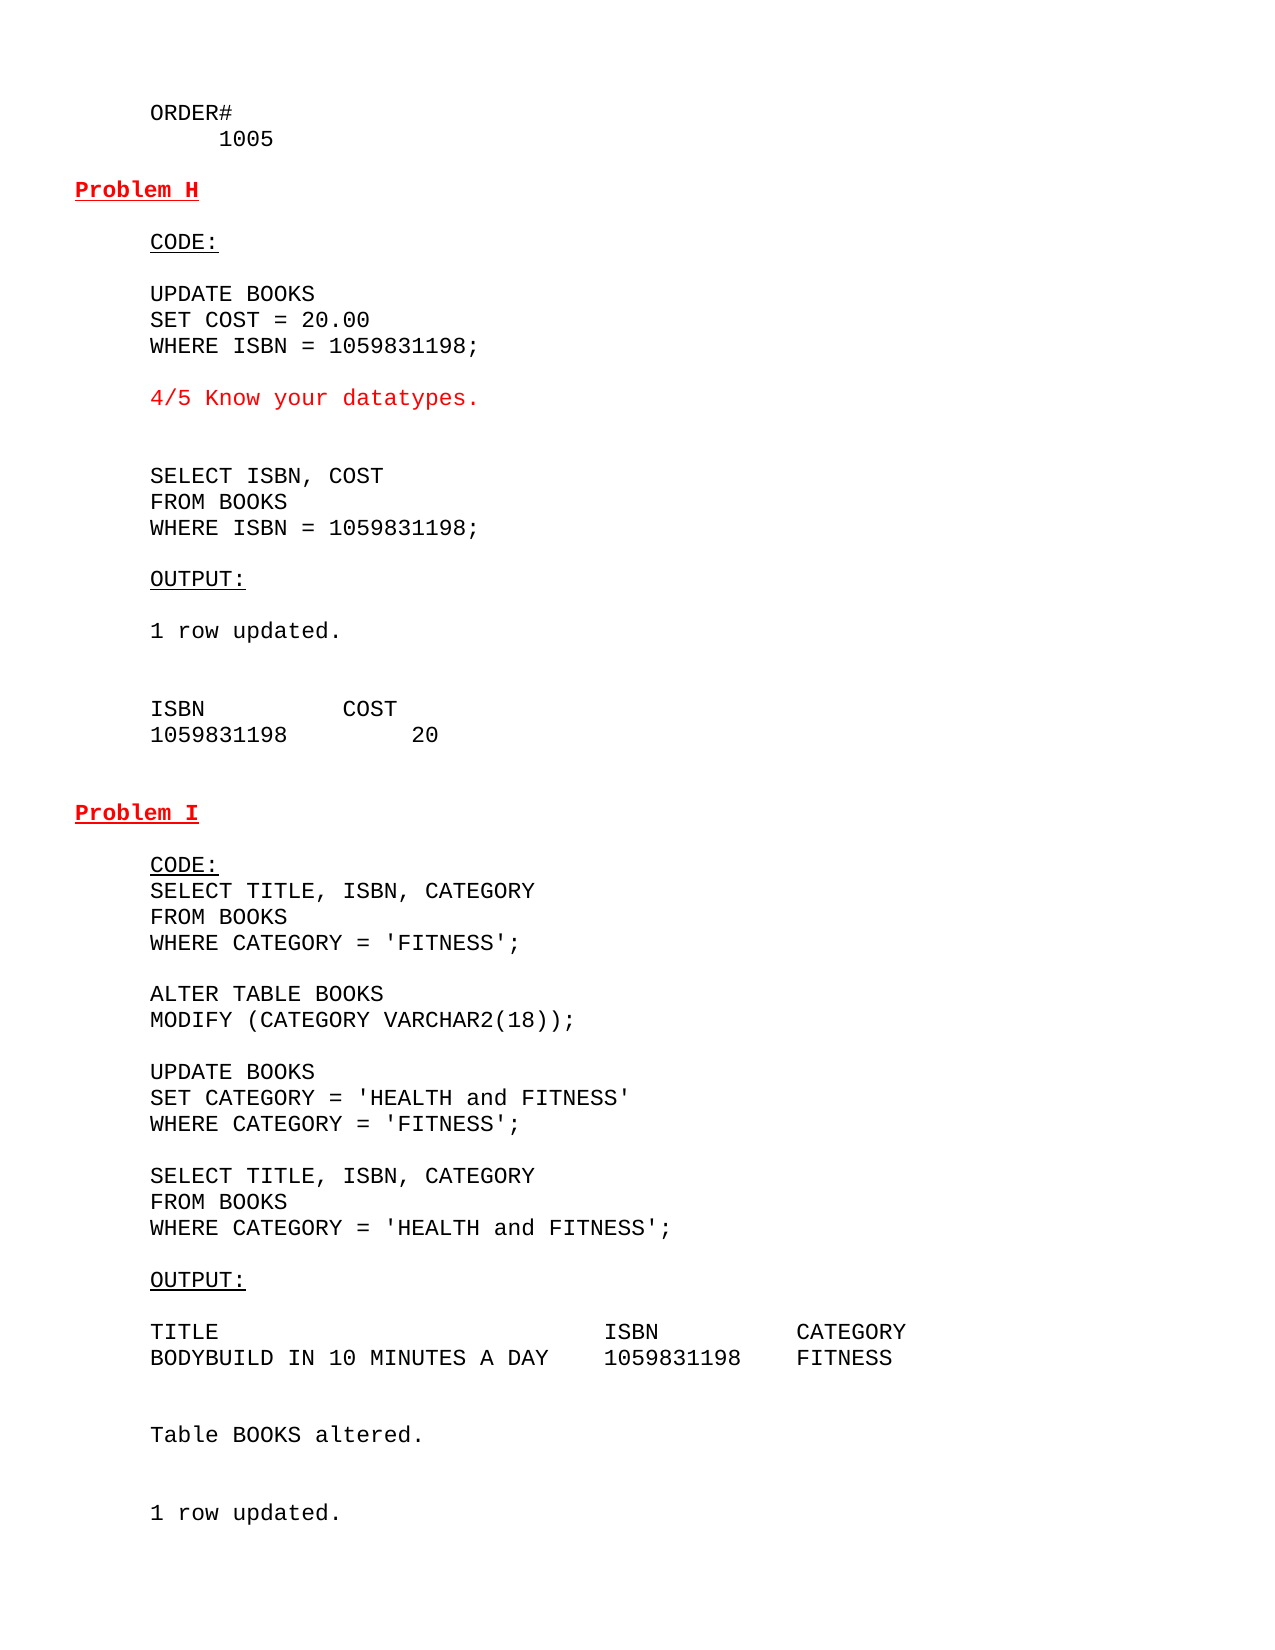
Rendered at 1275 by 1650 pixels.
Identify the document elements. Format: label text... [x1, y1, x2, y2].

text WHERE CATEGORY = 'FITNESS'; [150, 931, 1200, 957]
text CODE: [150, 853, 1200, 879]
text 4/5 Know your datatypes. [150, 386, 1200, 412]
text Table BOOKS altered. [150, 1424, 1200, 1450]
text WHERE ISBN = 1059831198; [150, 516, 1200, 542]
text 1059831198 20 [150, 723, 1200, 749]
text Problem I [75, 801, 1200, 827]
text BODYBUILD IN 10 MINUTES A DAY 1059831198 FITNESS [150, 1346, 1200, 1372]
text OUTPUT: [150, 568, 1200, 594]
text MODIFY (CATEGORY VARCHAR2(18)); [150, 1009, 1200, 1035]
text UPDATE BOOKS [150, 1061, 1200, 1087]
text WHERE CATEGORY = 'FITNESS'; [150, 1112, 1200, 1138]
text OUTPUT: [150, 1268, 1200, 1294]
text FROM BOOKS [150, 1190, 1200, 1216]
text UPDATE BOOKS [150, 282, 1200, 308]
text SELECT TITLE, ISBN, CATEGORY [150, 879, 1200, 905]
text SET CATEGORY = 'HEALTH and FITNESS' [150, 1087, 1200, 1112]
text FROM BOOKS [150, 905, 1200, 931]
text ISBN COST [150, 697, 1200, 723]
text WHERE ISBN = 1059831198; [150, 334, 1200, 360]
text FROM BOOKS [150, 490, 1200, 516]
text ALTER TABLE BOOKS [150, 983, 1200, 1009]
text CODE: [150, 231, 1200, 257]
text SELECT TITLE, ISBN, CATEGORY [150, 1164, 1200, 1190]
text SET COST = 20.00 [150, 308, 1200, 334]
text Problem H [75, 179, 1200, 205]
text 1005 [150, 127, 1200, 153]
text 1 row updated. [150, 1502, 1200, 1527]
text WHERE CATEGORY = 'HEALTH and FITNESS'; [150, 1216, 1200, 1242]
text TITLE ISBN CATEGORY [150, 1320, 1200, 1346]
text ORDER# [150, 101, 1200, 127]
text 1 row updated. [150, 620, 1200, 646]
text SELECT ISBN, COST [150, 464, 1200, 490]
